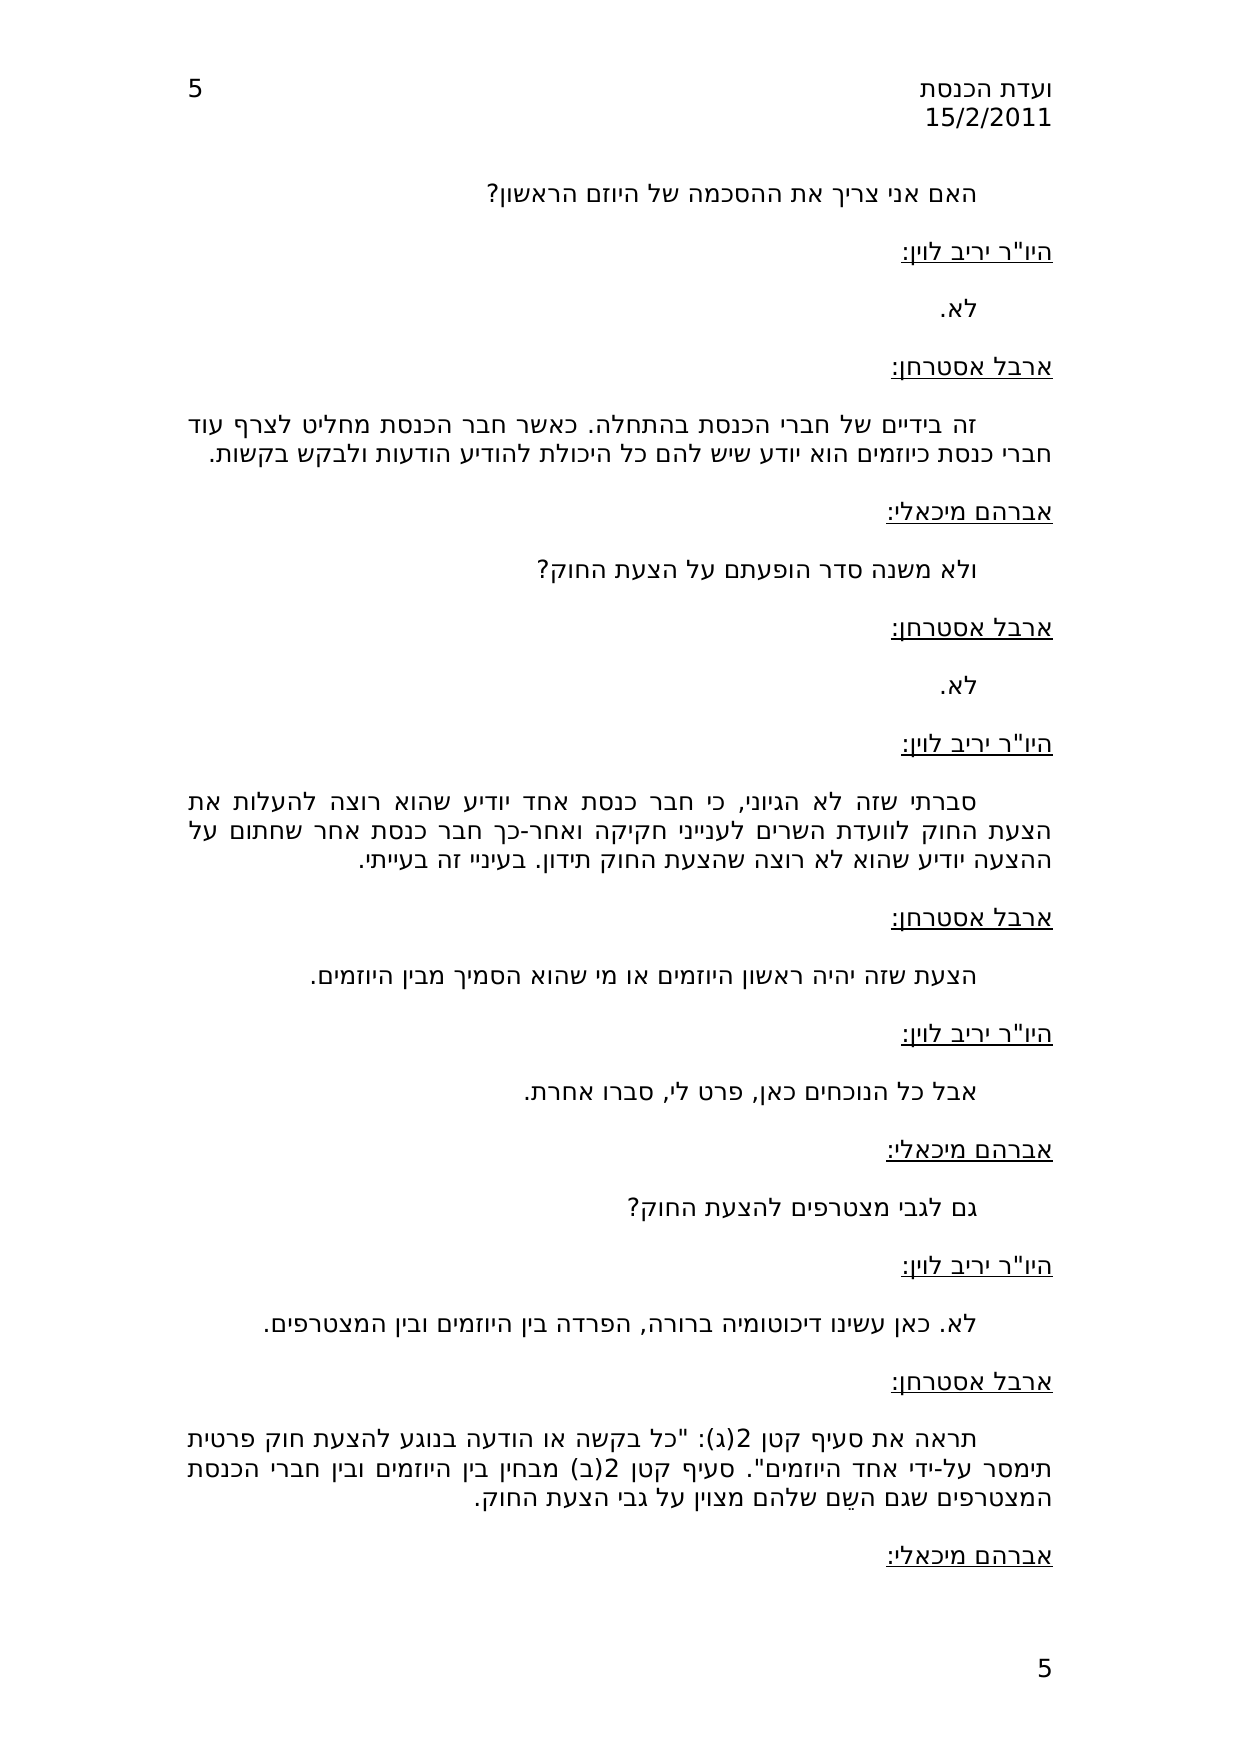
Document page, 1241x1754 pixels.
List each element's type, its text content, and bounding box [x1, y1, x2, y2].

text ארבל אסטרחן: [187, 1367, 1053, 1396]
text ארבל אסטרחן: [187, 613, 1053, 642]
text אברהם מיכאלי: [187, 1541, 1053, 1570]
text לא. כאן עשינו דיכוטומיה ברורה, הפרדה בין היוזמים ובין המצטרפים. [187, 1309, 1053, 1338]
text תראה את סעיף קטן 2(ג): "כל בקשה או הודעה בנוגע להצעת חוק פרטית תימסר על-ידי אחד היוזמים". סעיף קטן 2(ב) מבחין בין היוזמים ובין חברי הכנסת המצטרפים שגם השֵם שלהם מצוין על גבי הצעת החוק. [187, 1424, 1053, 1512]
text היו"ר יריב לוין: [187, 729, 1053, 758]
text הצעת שזה יהיה ראשון היוזמים או מי שהוא הסמיך מבין היוזמים. [187, 961, 1053, 990]
text ארבל אסטרחן: [187, 903, 1053, 932]
text אברהם מיכאלי: [187, 497, 1053, 527]
text היו"ר יריב לוין: [187, 1251, 1053, 1280]
text זה בידיים של חברי הכנסת בהתחלה. כאשר חבר הכנסת מחליט לצרף עוד חברי כנסת כיוזמים הוא יודע שיש להם כל היכולת להודיע הודעות ולבקש בקשות. [187, 410, 1053, 469]
text ארבל אסטרחן: [187, 352, 1053, 382]
text סברתי שזה לא הגיוני, כי חבר כנסת אחד יודיע שהוא רוצה להעלות את הצעת החוק לוועדת השרים לענייני חקיקה ואחר-כך חבר כנסת אחר שחתום על ההצעה יודיע שהוא לא רוצה שהצעת החוק תידון. בעיניי זה בעייתי. [187, 787, 1053, 874]
text לא. [187, 671, 1053, 700]
text לא. [187, 294, 1053, 324]
text אבל כל הנוכחים כאן, פרט לי, סברו אחרת. [187, 1077, 1053, 1106]
text ולא משנה סדר הופעתם על הצעת החוק? [187, 555, 1053, 584]
text אברהם מיכאלי: [187, 1135, 1053, 1164]
text היו"ר יריב לוין: [187, 1019, 1053, 1048]
text גם לגבי מצטרפים להצעת החוק? [187, 1193, 1053, 1222]
text היו"ר יריב לוין: [187, 237, 1053, 266]
text האם אני צריך את ההסכמה של היוזם הראשון? [187, 179, 1053, 208]
